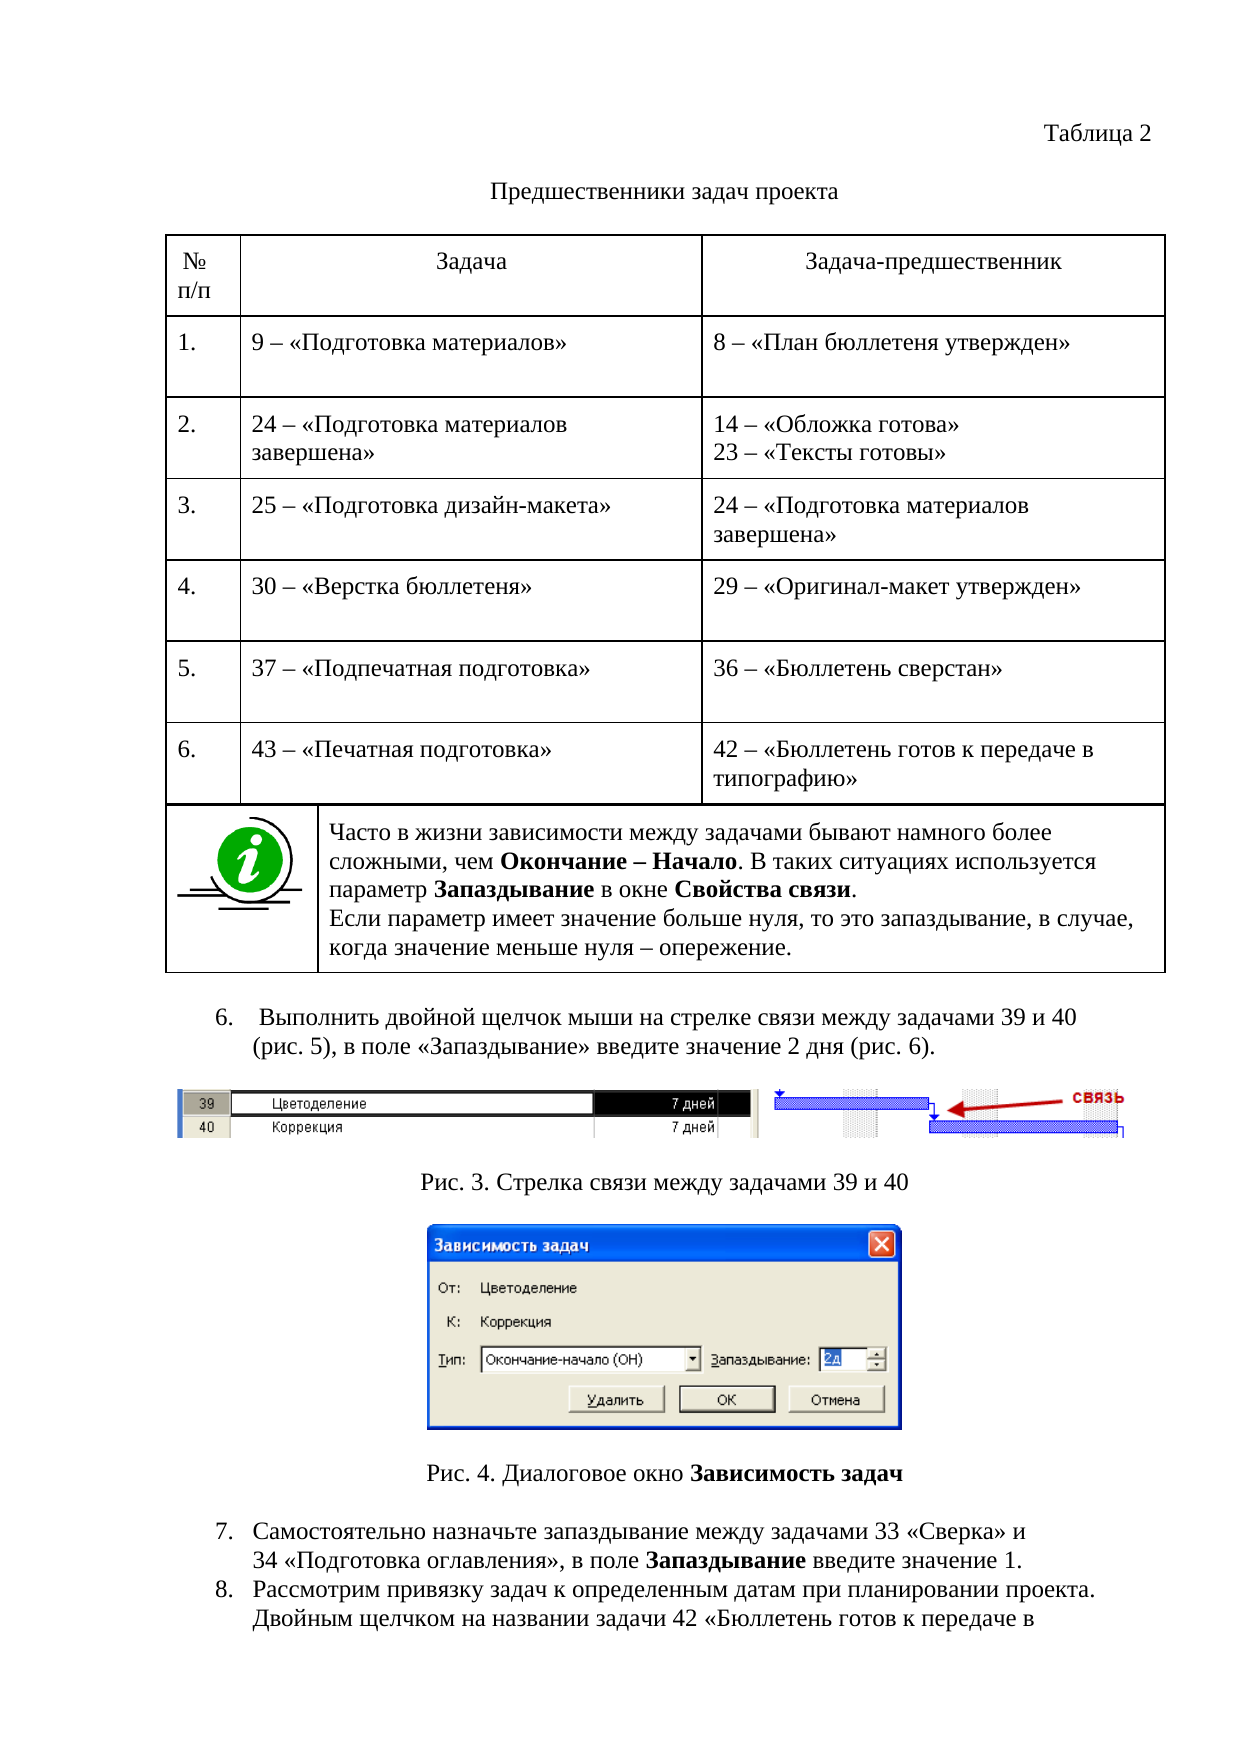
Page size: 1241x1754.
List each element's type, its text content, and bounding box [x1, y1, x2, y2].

text Рис. 3. Стрелка связи между задачами 39 и 40 [177, 1167, 1152, 1196]
list Выполнить двойной щелчок мыши на стрелке связи между задачами 39 и 40 (рис. 5), в поле «Запаздывание» введите значение 2 дня (рис. 6). [215, 1002, 1152, 1060]
table_cell [167, 642, 240, 722]
picture [177, 817, 303, 910]
table_cell [167, 398, 240, 478]
table_cell [167, 479, 240, 559]
list Самостоятельно назначьте запаздывание между задачами 33 «Сверка» и 34 «Подготовка оглавления», в поле Запаздывание введите значение 1. [215, 1516, 1152, 1574]
table_cell 24 – «Подготовка материалов завершена» [703, 479, 1164, 559]
table_cell 30 – «Верстка бюллетеня» [241, 561, 701, 640]
table_cell 8 – «План бюллетеня утвержден» [703, 317, 1164, 396]
picture [177, 1089, 1181, 1138]
table_cell 36 – «Бюллетень сверстан» [703, 642, 1164, 722]
text Таблица 2 [177, 118, 1152, 147]
table_cell 9 – «Подготовка материалов» [241, 317, 701, 396]
table_cell 25 – «Подготовка дизайн-макета» [241, 479, 701, 559]
table_cell 24 – «Подготовка материалов завершена» [241, 398, 701, 478]
table_header Задача-предшественник [703, 236, 1164, 315]
table_cell [167, 723, 240, 803]
table_cell 14 – «Обложка готова» 23 – «Тексты готовы» [703, 398, 1164, 478]
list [215, 1574, 1152, 1631]
table_header Задача [241, 236, 701, 315]
text Рис. 4. Диалоговое окно Зависимость задач [177, 1458, 1152, 1487]
text Предшественники задач проекта [177, 176, 1152, 205]
table_cell 29 – «Оригинал-макет утвержден» [703, 561, 1164, 640]
picture [427, 1224, 902, 1430]
table_cell [167, 317, 240, 396]
table_cell 37 – «Подпечатная подготовка» [241, 642, 701, 722]
table_header № п/п [167, 236, 240, 315]
table_cell 43 – «Печатная подготовка» [241, 723, 701, 803]
table_cell [167, 561, 240, 640]
table_header Часто в жизни зависимости между задачами бывают намного более сложными, чем Окончание – Начало. В таких ситуациях используется параметр Запаздывание в окне Свойства связи. Если параметр имеет значение больше нуля, то это запаздывание, в случае, когда значение меньше нуля – опережение. [319, 806, 1164, 972]
table_cell 42 – «Бюллетень готов к передаче в типографию» [703, 723, 1164, 803]
table_header [167, 806, 317, 972]
